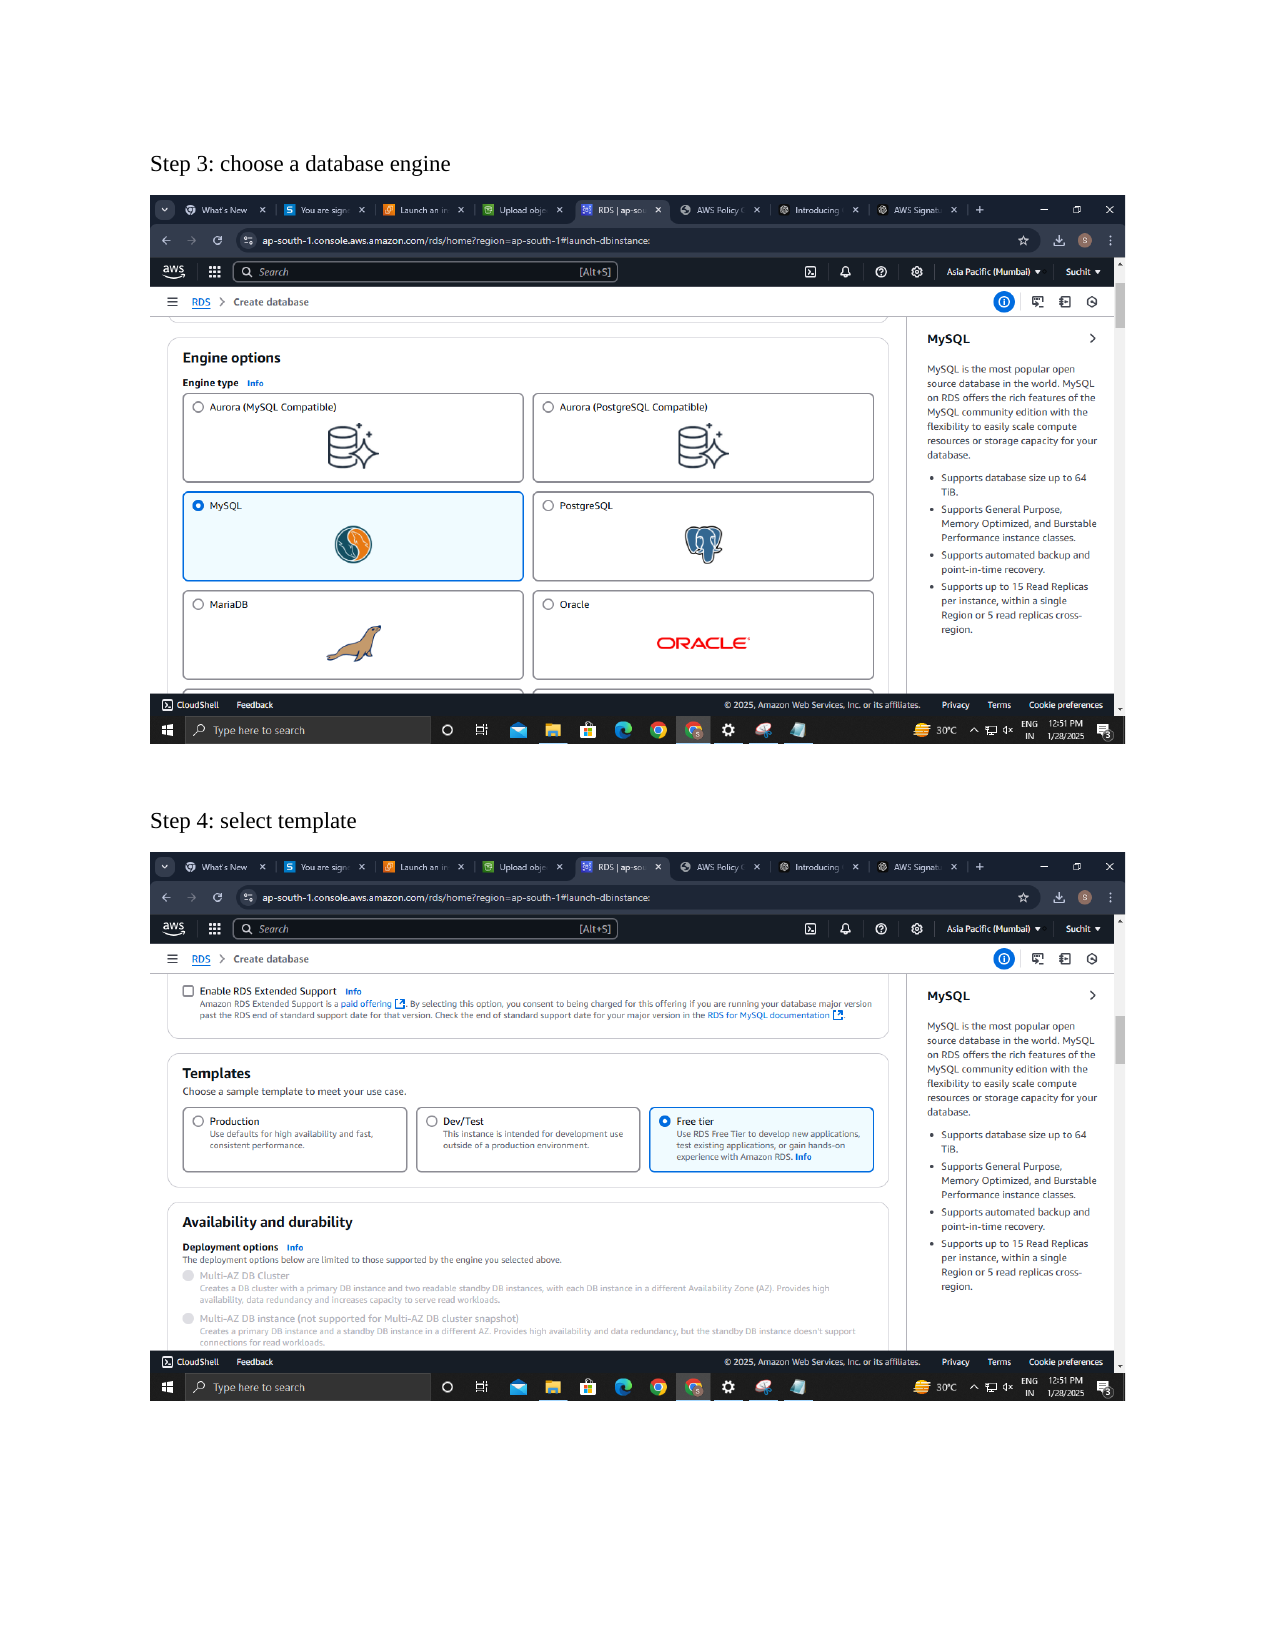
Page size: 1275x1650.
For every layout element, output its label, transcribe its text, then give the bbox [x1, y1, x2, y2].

text Step 4: select template [150, 807, 1125, 833]
picture [150, 852, 1125, 1401]
picture [150, 195, 1125, 744]
text Step 3: choose a database engine [150, 150, 1125, 176]
